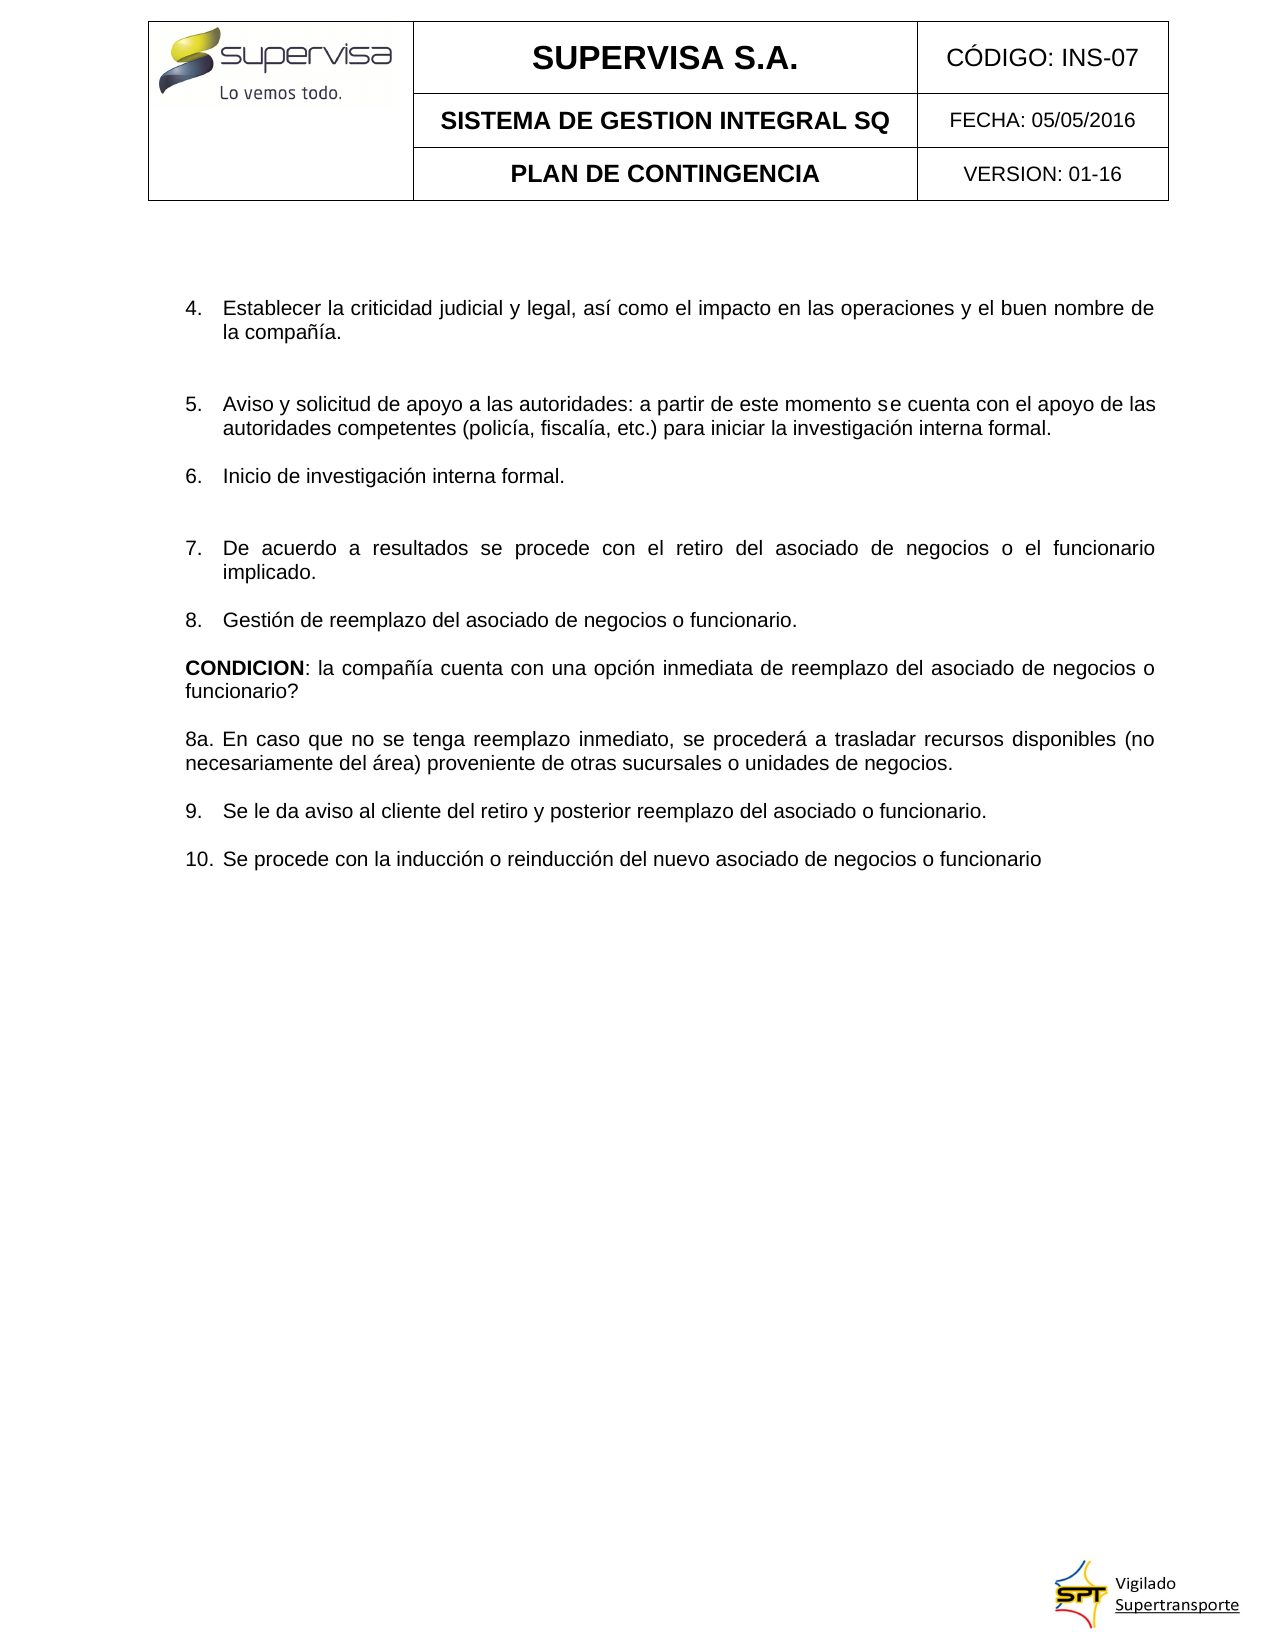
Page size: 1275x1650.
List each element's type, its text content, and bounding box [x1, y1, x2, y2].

list Aviso y solicitud de apoyo a las autoridades: a partir de este momento se cuenta con el apoyo de las autoridades competentes (policía, fiscalía, etc.) para iniciar la investigación interna formal. [185, 392, 1157, 440]
picture [1053, 1558, 1241, 1629]
list Establecer la criticidad judicial y legal, así como el impacto en las operaciones y el buen nombre de la compañía. [185, 296, 1157, 344]
text CONDICION: la compañía cuenta con una opción inmediata de reemplazo del asociado de negocios o funcionario? [185, 655, 1157, 703]
picture [153, 22, 399, 107]
list Gestión de reemplazo del asociado de negocios o funcionario. [185, 607, 1157, 631]
list Inicio de investigación interna formal. [185, 464, 1157, 488]
text 8a. En caso que no se tenga reemplazo inmediato, se procederá a trasladar recursos disponibles (no necesariamente del área) proveniente de otras sucursales o unidades de negocios. [185, 727, 1157, 775]
list Se procede con la inducción o reinducción del nuevo asociado de negocios o funcionario [185, 847, 1157, 871]
list Se le da aviso al cliente del retiro y posterior reemplazo del asociado o funcionario. [185, 799, 1157, 823]
list De acuerdo a resultados se procede con el retiro del asociado de negocios o el funcionario implicado. [185, 536, 1157, 583]
